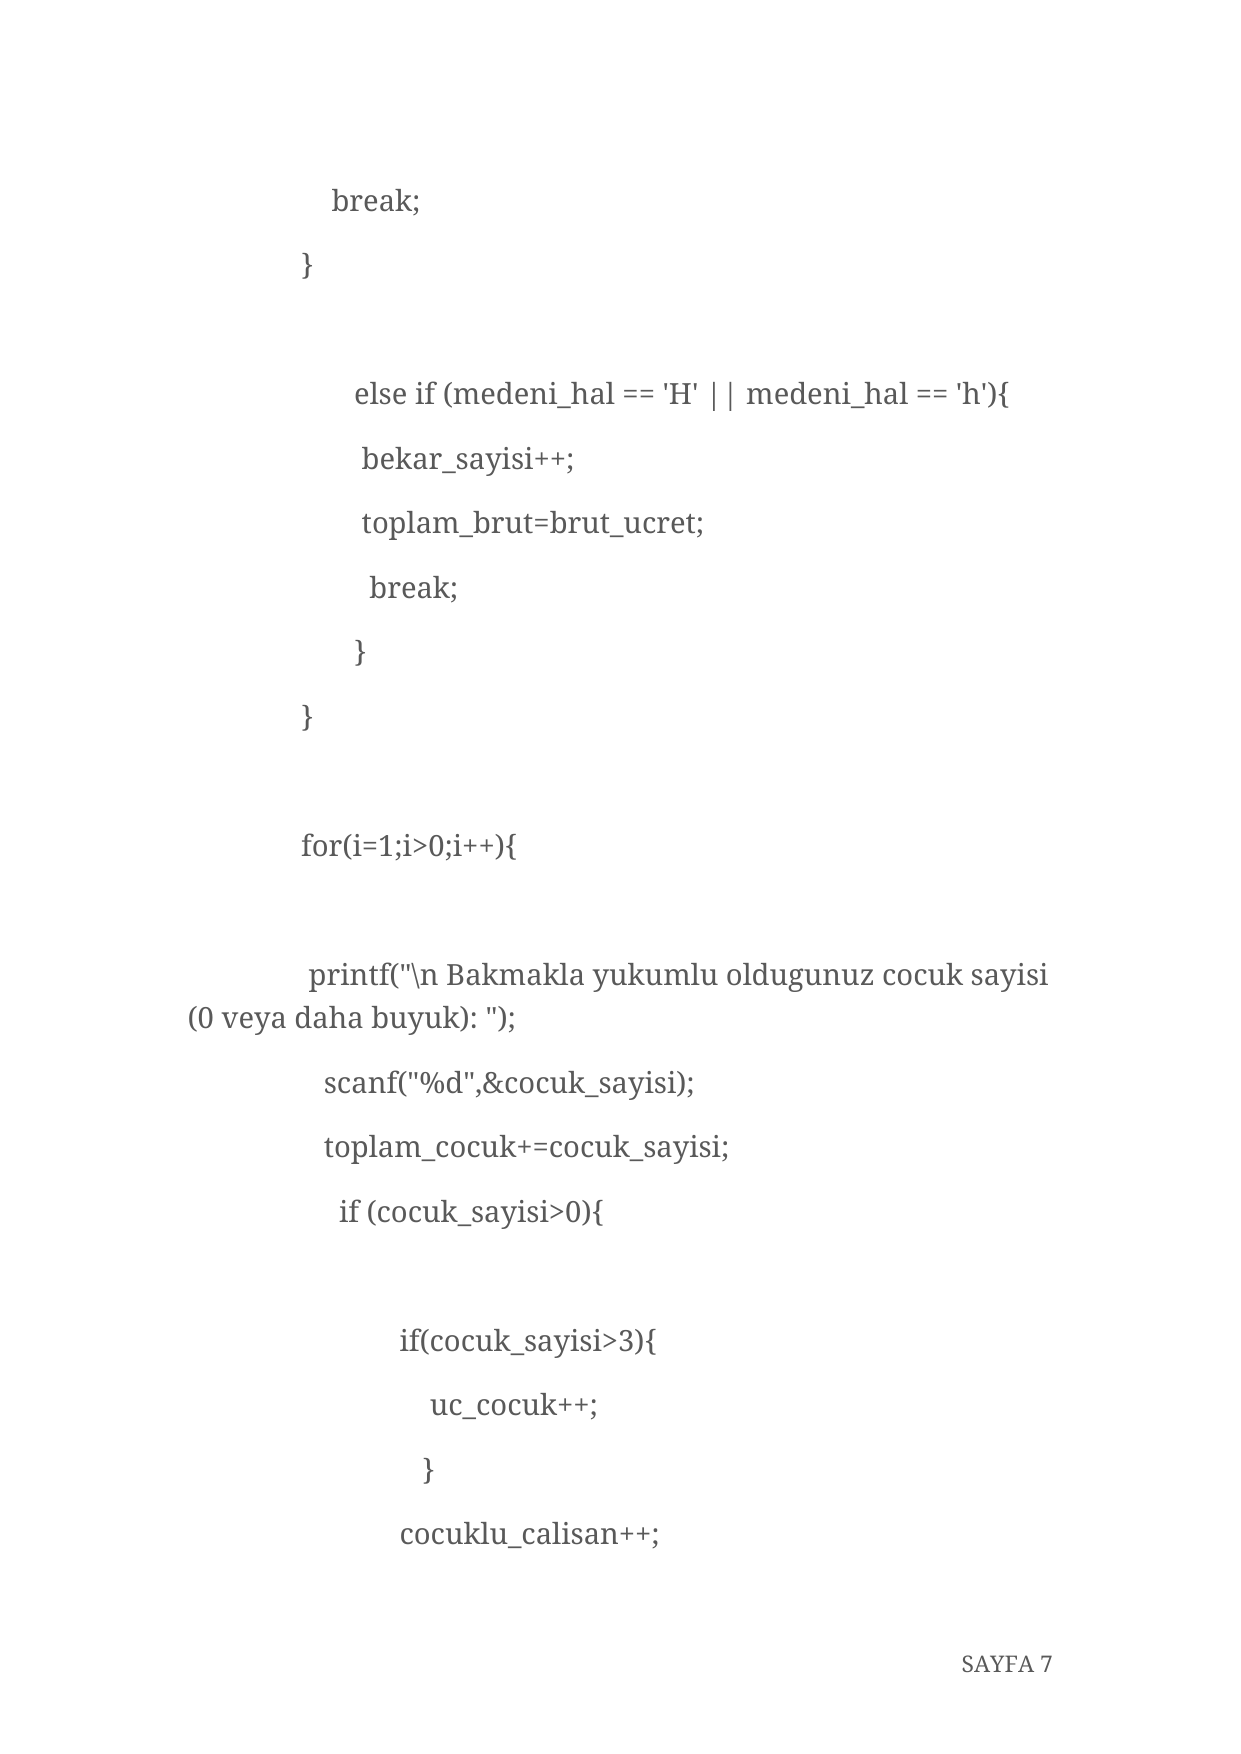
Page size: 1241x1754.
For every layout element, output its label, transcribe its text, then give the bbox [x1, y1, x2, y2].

text } [187, 631, 1053, 671]
text for(i=1;i>0;i++){ [187, 825, 1053, 864]
text toplam_cocuk+=cocuk_sayisi; [187, 1126, 1053, 1166]
text if (cocuk_sayisi>0){ [187, 1191, 1053, 1231]
text } [187, 696, 1053, 736]
text toplam_brut=brut_ucret; [187, 502, 1053, 542]
text } [187, 1449, 1053, 1488]
text cocuklu_calisan++; [187, 1513, 1053, 1553]
text break; [187, 180, 1053, 220]
text break; [187, 567, 1053, 607]
text printf("\n Bakmakla yukumlu oldugunuz cocuk sayisi (0 veya daha buyuk): "); [187, 954, 1053, 1037]
text } [187, 244, 1053, 284]
text uc_cocuk++; [187, 1384, 1053, 1424]
text else if (medeni_hal == 'H' || medeni_hal == 'h'){ [187, 373, 1053, 413]
text bekar_sayisi++; [187, 438, 1053, 478]
text scanf("%d",&cocuk_sayisi); [187, 1062, 1053, 1102]
text if(cocuk_sayisi>3){ [187, 1320, 1053, 1359]
